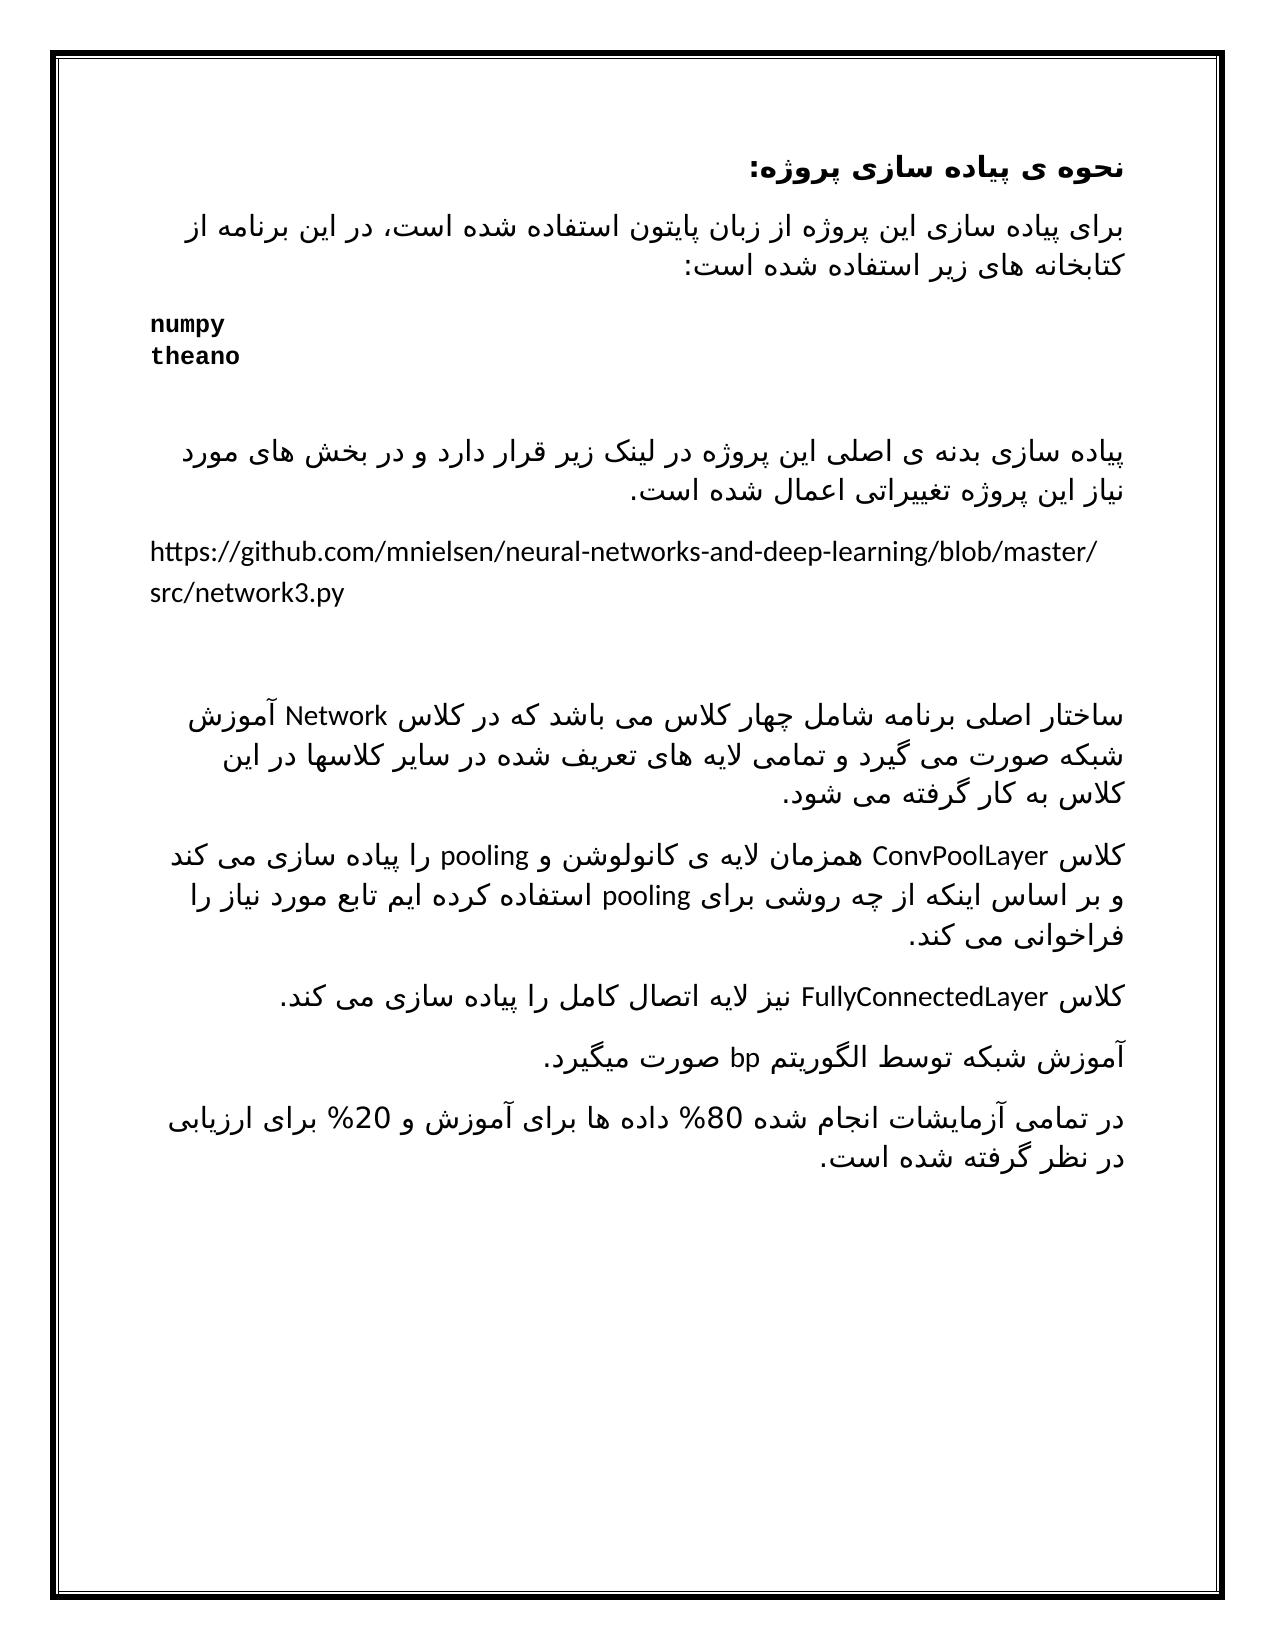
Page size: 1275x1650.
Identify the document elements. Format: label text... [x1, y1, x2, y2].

text کلاس FullyConnectedLayer نیز لایه اتصال کامل را پیاده سازی می کند. [150, 978, 1125, 1013]
text پیاده سازی بدنه ی اصلی این پروژه در لینک زیر قرار دارد و در بخش های مورد نیاز این پروژه تغییراتی اعمال شده است. [150, 434, 1125, 507]
text numpy [150, 308, 1125, 340]
text برای پیاده سازی این پروژه از زبان پایتون استفاده شده است، در این برنامه از کتابخانه های زیر استفاده شده است: [150, 210, 1125, 283]
text در تمامی آزمایشات انجام شده 80% داده ها برای آموزش و 20% برای ارزیابی در نظر گرفته شده است. [150, 1101, 1125, 1174]
text theano [150, 340, 1125, 372]
text کلاس ConvPoolLayer همزمان لایه ی کانولوشن و pooling را پیاده سازی می کند و بر اساس اینکه از چه روشی برای pooling استفاده کرده ایم تابع مورد نیاز را فراخوانی می کند. [150, 837, 1125, 952]
text ساختار اصلی برنامه شامل چهار کلاس می باشد که در کلاس Network آموزش شبکه صورت می گیرد و تمامی لایه های تعریف شده در سایر کلاسها در این کلاس به کار گرفته می شود. [150, 697, 1125, 811]
text آموزش شبکه توسط الگوریتم bp صورت میگیرد. [150, 1039, 1125, 1075]
text نحوه ی پیاده سازی پروژه: [150, 150, 1125, 184]
text https://github.com/mnielsen/neural-networks-and-deep-learning/blob/master/src/network3.py [150, 533, 1125, 609]
